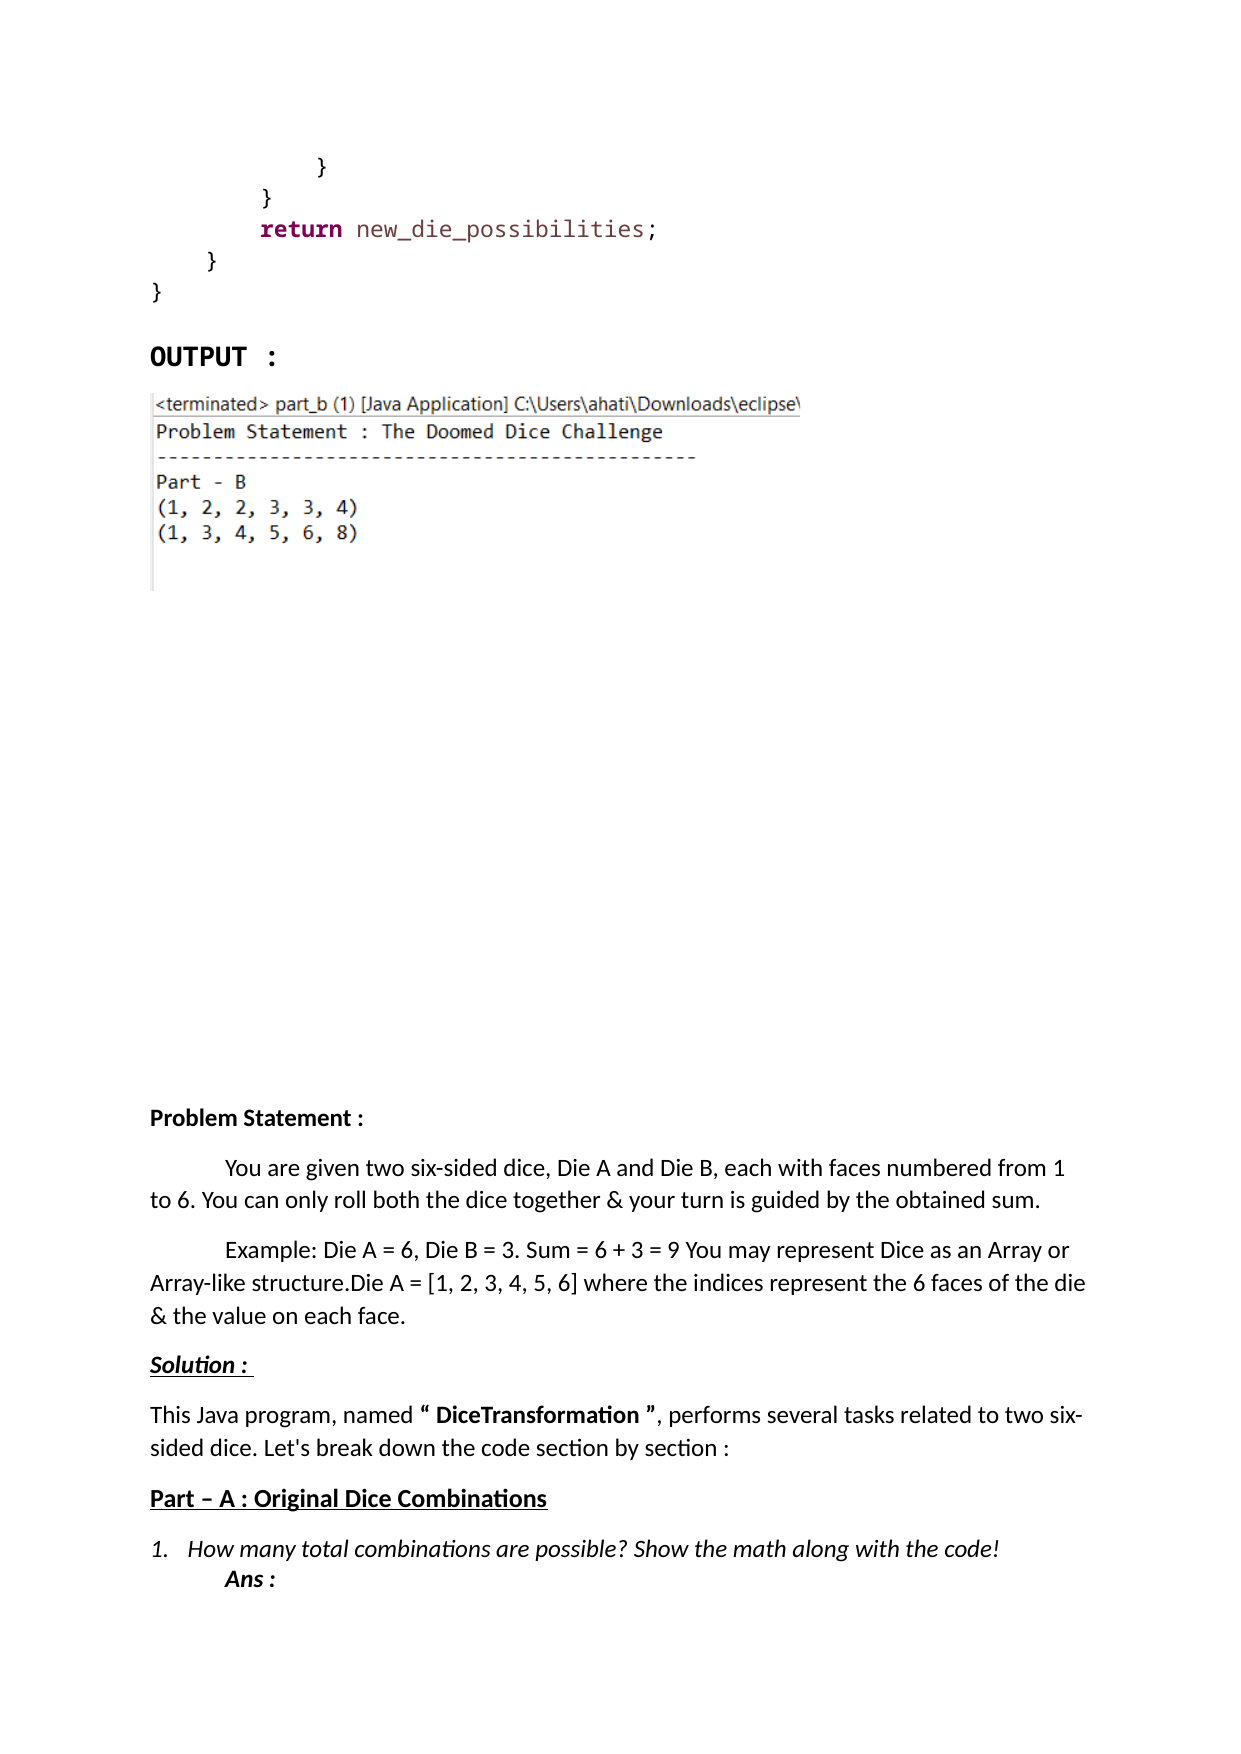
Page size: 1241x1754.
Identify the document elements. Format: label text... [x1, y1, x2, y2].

text } [150, 275, 1090, 306]
text Ans : [150, 1563, 1090, 1594]
text Problem Statement : [150, 1102, 1090, 1133]
text Example: Die A = 6, Die B = 3. Sum = 6 + 3 = 9 You may represent Dice as an Array or Array-like structure.Die A = [1, 2, 3, 4, 5, 6] where the indices represent the 6 faces of the die & the value on each face. [150, 1234, 1090, 1331]
text Solution : [150, 1350, 1090, 1380]
text return new_die_possibilities; [150, 212, 1090, 244]
text This Java program, named “ DiceTransformation ”, performs several tasks related to two six-sided dice. Let's break down the code section by section : [150, 1399, 1090, 1463]
picture [150, 393, 800, 591]
text You are given two six-sided dice, Die A and Die B, each with faces numbered from 1 to 6. You can only roll both the dice together & your turn is guided by the obtained sum. [150, 1152, 1090, 1215]
text } [150, 181, 1090, 212]
text } [150, 150, 1090, 181]
text OUTPUT : [150, 337, 1090, 374]
list How many total combinations are possible? Show the math along with the code! [150, 1533, 1090, 1563]
text Part – A : Original Dice Combinations [150, 1482, 1090, 1513]
text } [150, 244, 1090, 275]
